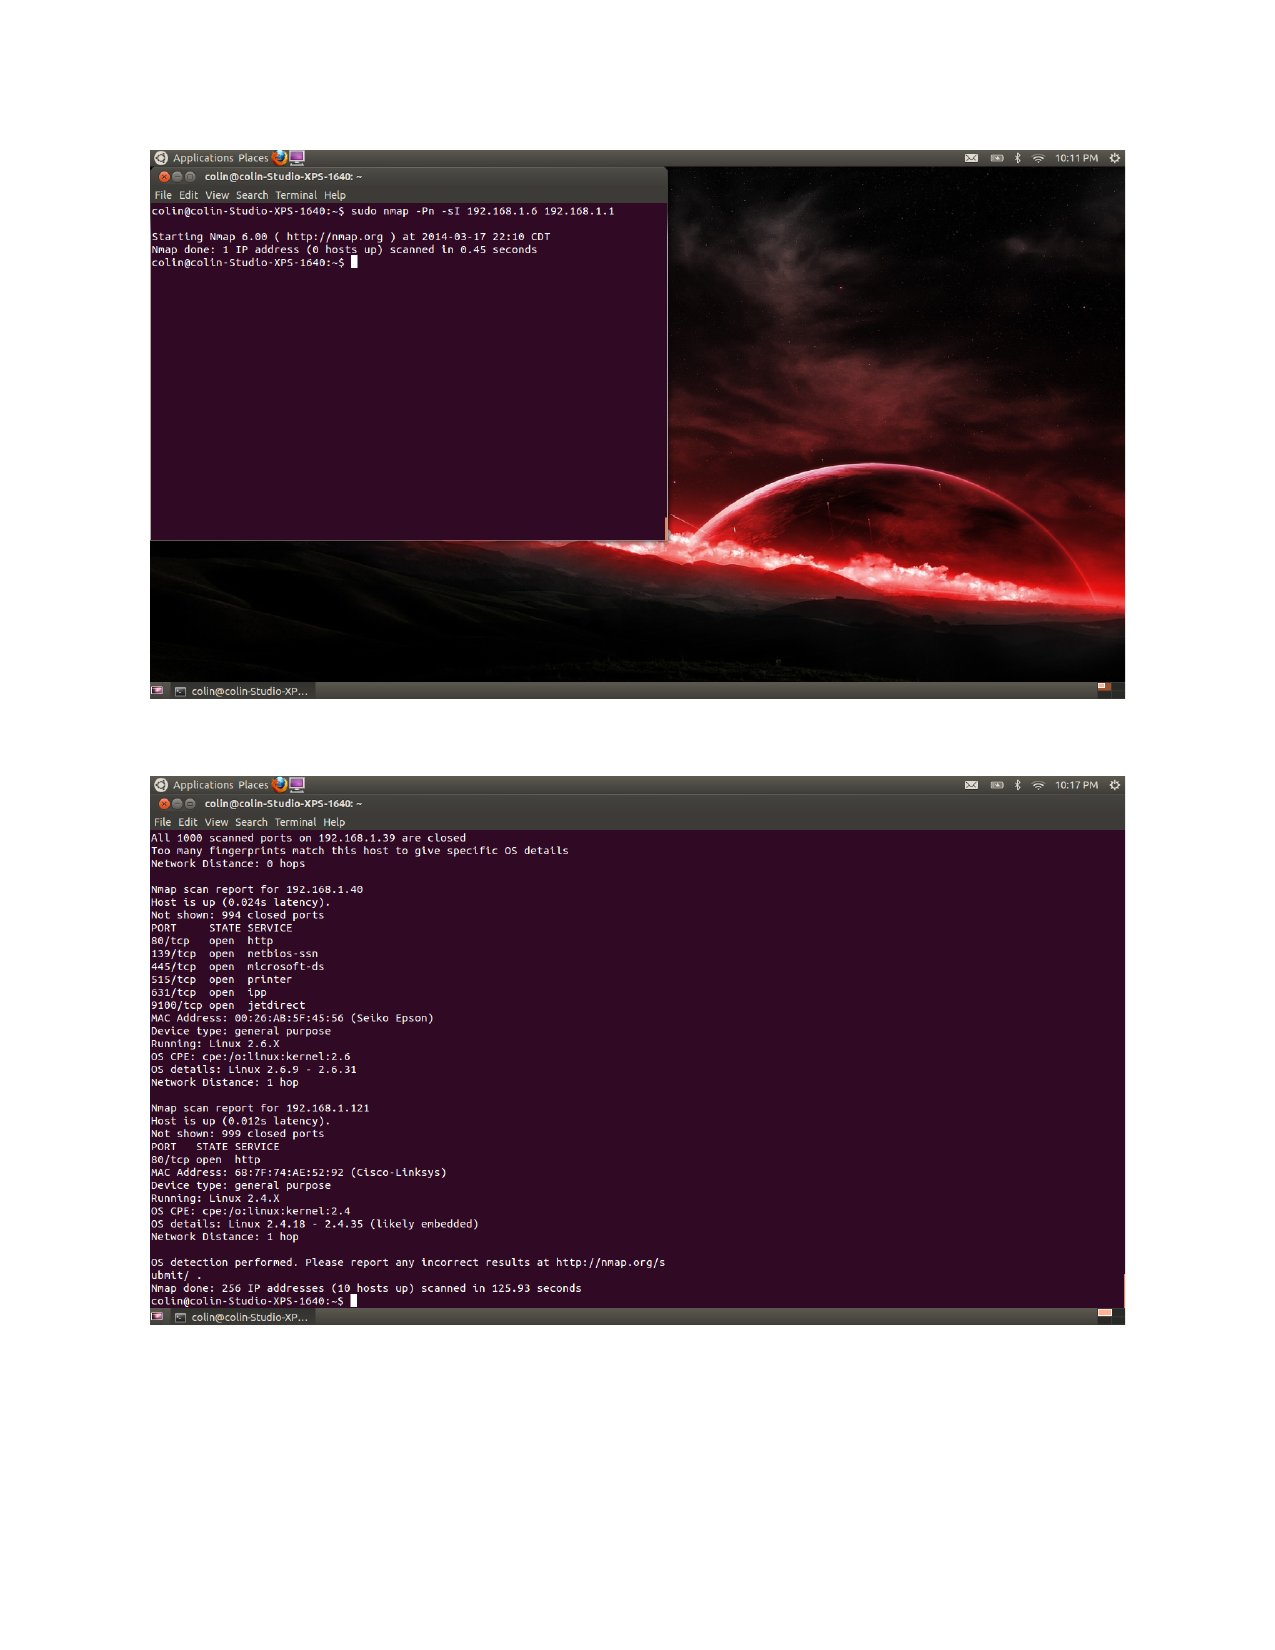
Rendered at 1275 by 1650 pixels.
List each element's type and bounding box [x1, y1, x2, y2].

picture [150, 776, 1125, 1325]
picture [150, 150, 1125, 699]
